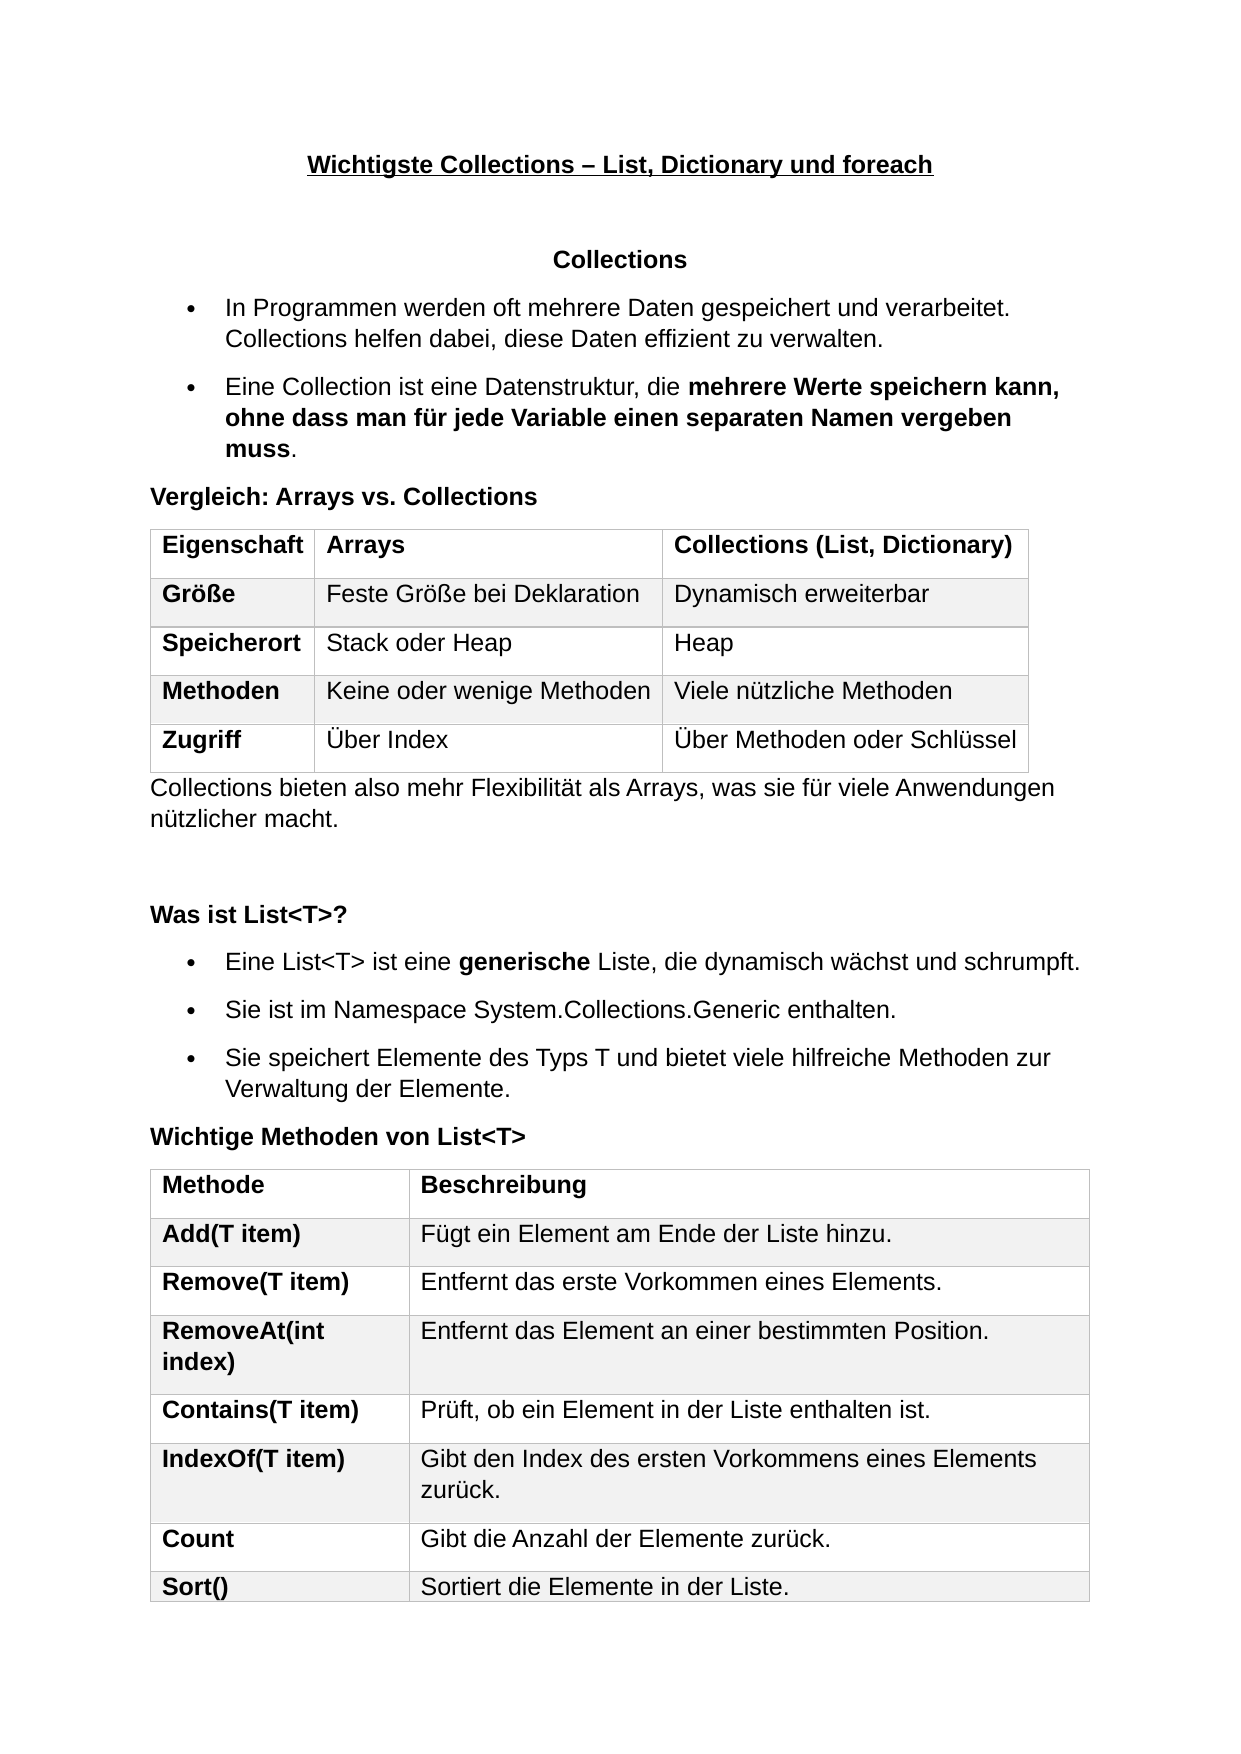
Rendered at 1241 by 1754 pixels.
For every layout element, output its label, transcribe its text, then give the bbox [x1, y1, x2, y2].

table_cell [410, 1572, 1089, 1601]
text Was ist List<T>? [150, 899, 1090, 928]
table_header Collections (List, Dictionary) [663, 530, 1028, 578]
table_cell Größe [151, 579, 314, 626]
table_header Arrays [315, 530, 662, 578]
table_header Methode [151, 1170, 409, 1218]
table_cell Stack oder Heap [315, 628, 662, 675]
table_cell Feste Größe bei Deklaration [315, 579, 662, 626]
table_cell Gibt den Index des ersten Vorkommens eines Elements zurück. [410, 1444, 1089, 1522]
table_cell Speicherort [151, 628, 314, 675]
list Sie speichert Elemente des Typs T und bietet viele hilfreiche Methoden zur Verwaltung der Elemente. [187, 1043, 1090, 1102]
table_cell Entfernt das Element an einer bestimmten Position. [410, 1316, 1089, 1394]
table_cell Entfernt das erste Vorkommen eines Elements. [410, 1267, 1089, 1315]
table_cell Methoden [151, 676, 314, 723]
list In Programmen werden oft mehrere Daten gespeichert und verarbeitet. Collections helfen dabei, diese Daten effizient zu verwalten. [187, 293, 1090, 353]
list Eine List<T> ist eine generische Liste, die dynamisch wächst und schrumpft. [187, 947, 1090, 976]
list Eine Collection ist eine Datenstruktur, die mehrere Werte speichern kann, ohne dass man für jede Variable einen separaten Namen vergeben muss. [187, 372, 1090, 463]
table_cell Über Index [315, 725, 662, 772]
list Sie ist im Namespace System.Collections.Generic enthalten. [187, 995, 1090, 1024]
table_cell Über Methoden oder Schlüssel [663, 725, 1028, 772]
table_cell Remove(T item) [151, 1267, 409, 1315]
table_cell Dynamisch erweiterbar [663, 579, 1028, 626]
table_header Eigenschaft [151, 530, 314, 578]
table_cell Sort() [151, 1572, 409, 1601]
text Wichtigste Collections – List, Dictionary und foreach [150, 150, 1090, 179]
text Vergleich: Arrays vs. Collections [150, 482, 1090, 510]
table_cell Count [151, 1524, 409, 1571]
text Collections [150, 245, 1090, 274]
table_header Beschreibung [410, 1170, 1089, 1218]
table_cell Zugriff [151, 725, 314, 772]
table_cell RemoveAt(int index) [151, 1316, 409, 1394]
table_cell Gibt die Anzahl der Elemente zurück. [410, 1524, 1089, 1571]
table_cell Prüft, ob ein Element in der Liste enthalten ist. [410, 1395, 1089, 1443]
table_cell Fügt ein Element am Ende der Liste hinzu. [410, 1219, 1089, 1266]
table_cell IndexOf(T item) [151, 1444, 409, 1522]
text Wichtige Methoden von List<T> [150, 1121, 1090, 1150]
table_cell Viele nützliche Methoden [663, 676, 1028, 723]
table_cell Heap [663, 628, 1028, 675]
table_cell Keine oder wenige Methoden [315, 676, 662, 723]
table_cell Contains(T item) [151, 1395, 409, 1443]
text Collections bieten also mehr Flexibilität als Arrays, was sie für viele Anwendungen nützlicher macht. [150, 773, 1090, 833]
table_cell Add(T item) [151, 1219, 409, 1266]
